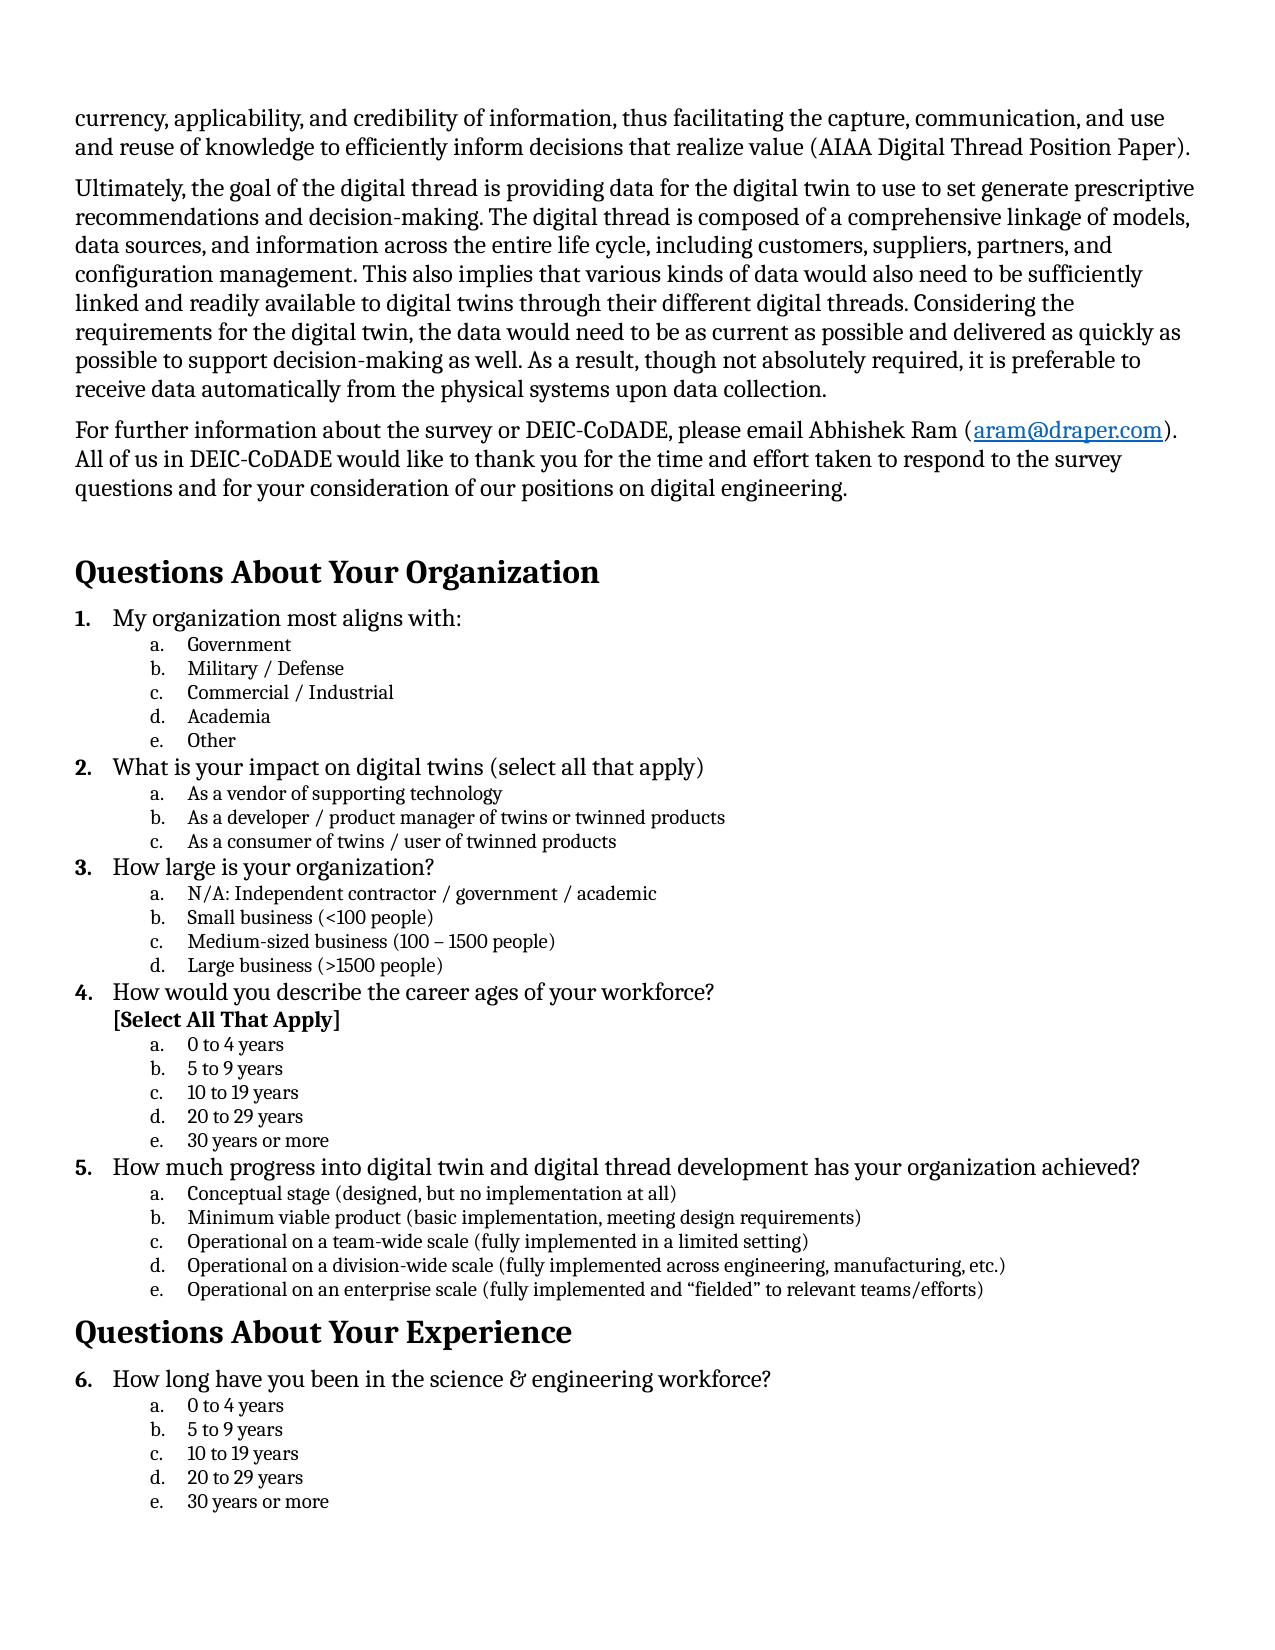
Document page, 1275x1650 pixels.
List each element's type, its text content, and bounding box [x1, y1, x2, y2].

subtitle Questions About Your Experience [75, 1314, 1200, 1352]
list How long have you been in the science & engineering workforce? [75, 1365, 1200, 1393]
list 30 years or more [150, 1129, 1200, 1153]
list 0 to 4 years [150, 1033, 1200, 1057]
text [75, 104, 1200, 161]
list How would you describe the career ages of your workforce? [75, 978, 1200, 1007]
list Operational on a division-wide scale (fully implemented across engineering, manufacturing, etc.) [150, 1253, 1200, 1277]
list 5 to 9 years [150, 1057, 1200, 1081]
list Commercial / Industrial [150, 681, 1200, 705]
list Conceptual stage (designed, but no implementation at all) [150, 1182, 1200, 1206]
list Medium-sized business (100 – 1500 people) [150, 930, 1200, 954]
list My organization most aligns with: [75, 604, 1200, 633]
list Operational on a team-wide scale (fully implemented in a limited setting) [150, 1229, 1200, 1253]
list 20 to 29 years [150, 1105, 1200, 1129]
list 0 to 4 years [150, 1393, 1200, 1417]
list Large business (>1500 people) [150, 954, 1200, 978]
subtitle Questions About Your Organization [75, 553, 1200, 592]
text Ultimately, the goal of the digital thread is providing data for the digital twin to use to set generate prescriptive recommendations and decision-making. The digital thread is composed of a comprehensive linkage of models, data sources, and information across the entire life cycle, including customers, suppliers, partners, and configuration management. This also implies that various kinds of data would also need to be sufficiently linked and readily available to digital twins through their different digital threads. Considering the requirements for the digital twin, the data would need to be as current as possible and delivered as quickly as possible to support decision-making as well. As a result, though not absolutely required, it is preferable to receive data automatically from the physical systems upon data collection. [75, 174, 1200, 404]
list What is your impact on digital twins (select all that apply) [75, 753, 1200, 781]
list 20 to 29 years [150, 1465, 1200, 1489]
list Minimum viable product (basic implementation, meeting design requirements) [150, 1206, 1200, 1229]
list N/A: Independent contractor / government / academic [150, 882, 1200, 906]
list [Select All That Apply] [112, 1007, 1200, 1033]
list How much progress into digital twin and digital thread development has your organization achieved? [75, 1153, 1200, 1182]
text For further information about the survey or DEIC-CoDADE, please email Abhishek Ram (aram@draper.com). All of us in DEIC-CoDADE would like to thank you for the time and effort taken to respond to the survey questions and for your consideration of our positions on digital engineering. [75, 416, 1200, 502]
list 10 to 19 years [150, 1081, 1200, 1105]
list 10 to 19 years [150, 1441, 1200, 1465]
list Operational on an enterprise scale (fully implemented and “fielded” to relevant teams/efforts) [150, 1277, 1200, 1301]
list How large is your organization? [75, 853, 1200, 882]
list Military / Defense [150, 657, 1200, 681]
list Academia [150, 705, 1200, 729]
list Government [150, 633, 1200, 657]
list Other [150, 729, 1200, 753]
list As a developer / product manager of twins or twinned products [150, 805, 1200, 829]
list 5 to 9 years [150, 1417, 1200, 1441]
list As a consumer of twins / user of twinned products [150, 829, 1200, 853]
list 30 years or more [150, 1489, 1200, 1513]
list As a vendor of supporting technology [150, 781, 1200, 805]
list Small business (<100 people) [150, 906, 1200, 930]
